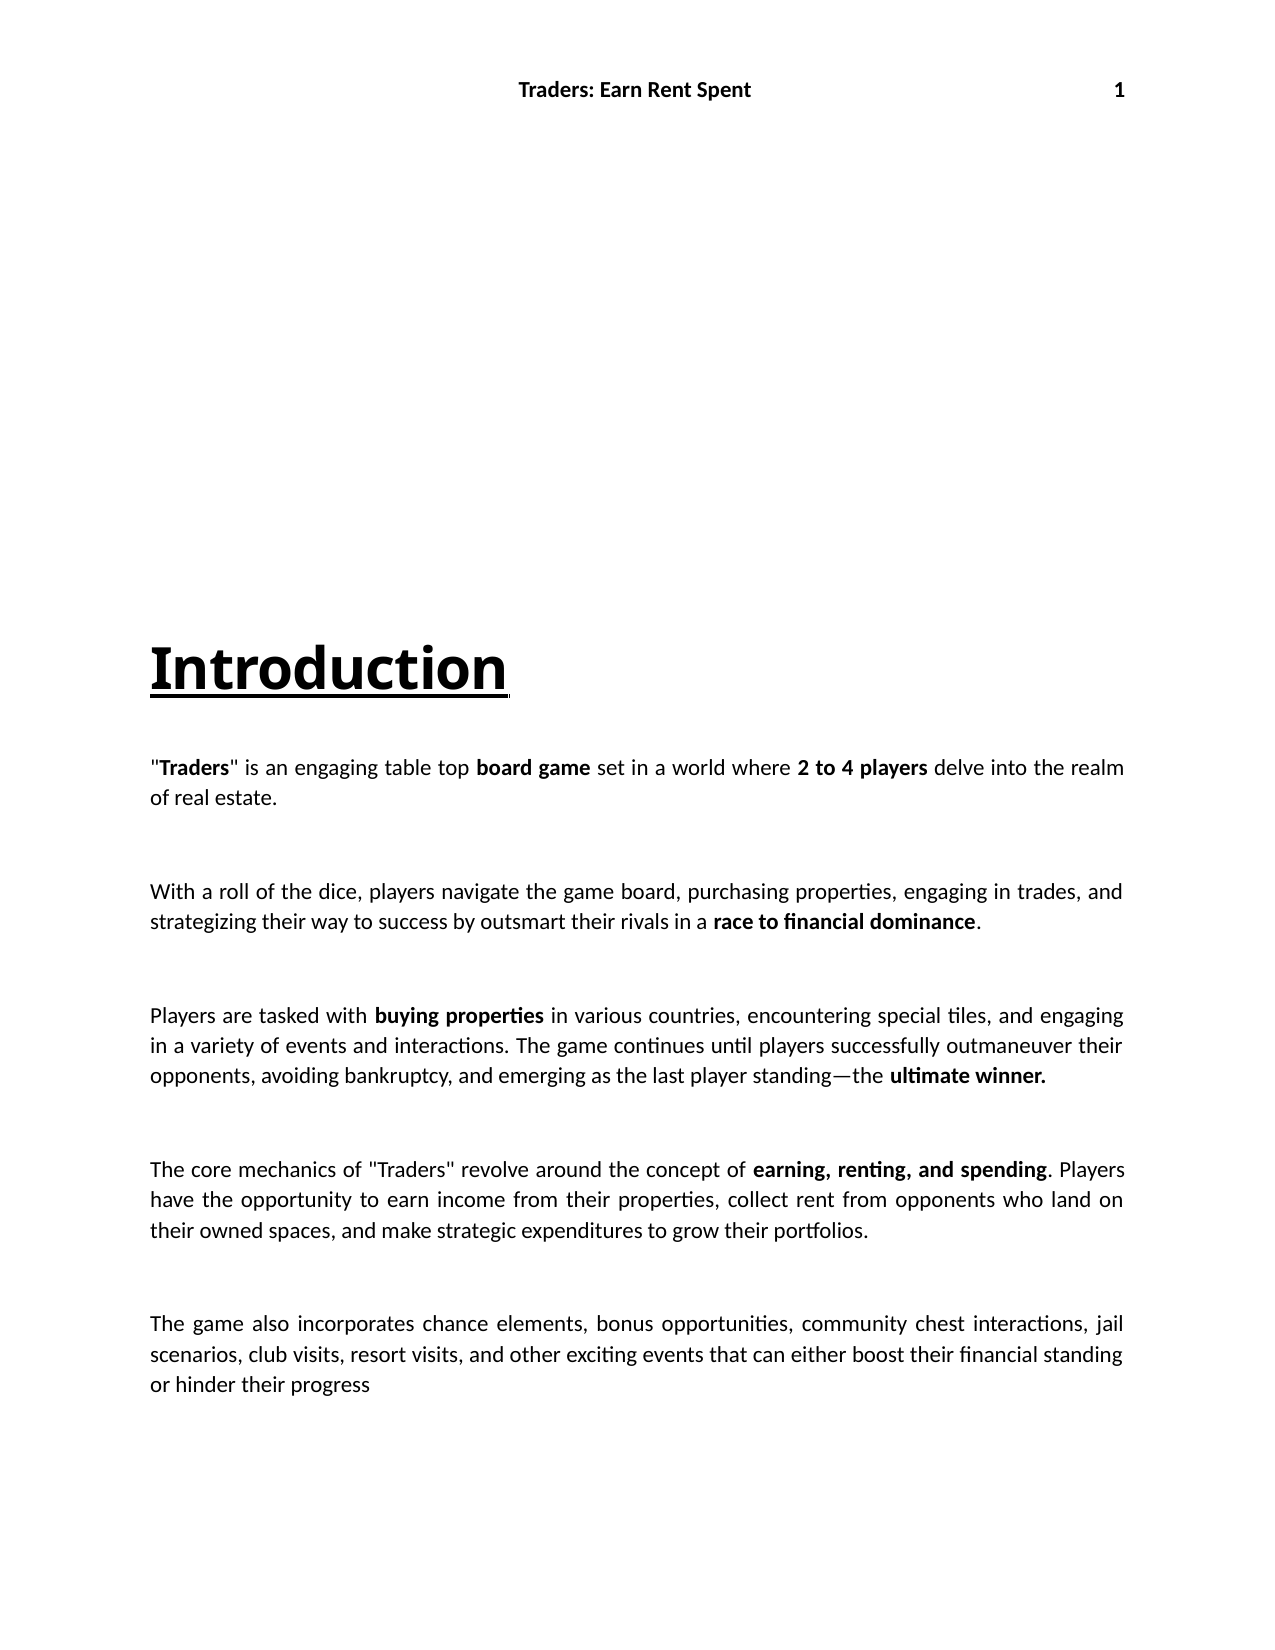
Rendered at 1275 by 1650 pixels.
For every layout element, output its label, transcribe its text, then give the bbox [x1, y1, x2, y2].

text Players are tasked with buying properties in various countries, encountering special tiles, and engaging in a variety of events and interactions. The game continues until players successfully outmaneuver their opponents, avoiding bankruptcy, and emerging as the last player standing—the ultimate winner. [150, 1001, 1125, 1089]
text With a roll of the dice, players navigate the game board, purchasing properties, engaging in trades, and strategizing their way to success by outsmart their rivals in a race to financial dominance. [150, 877, 1125, 935]
text The core mechanics of "Traders" revolve around the concept of earning, renting, and spending. Players have the opportunity to earn income from their properties, collect rent from opponents who land on their owned spaces, and make strategic expenditures to grow their portfolios. [150, 1155, 1125, 1244]
title Introduction [150, 627, 1125, 706]
text The game also incorporates chance elements, bonus opportunities, community chest interactions, jail scenarios, club visits, resort visits, and other exciting events that can either boost their financial standing or hinder their progress [150, 1309, 1125, 1398]
text "Traders" is an engaging table top board game set in a world where 2 to 4 players delve into the realm of real estate. [150, 753, 1125, 811]
